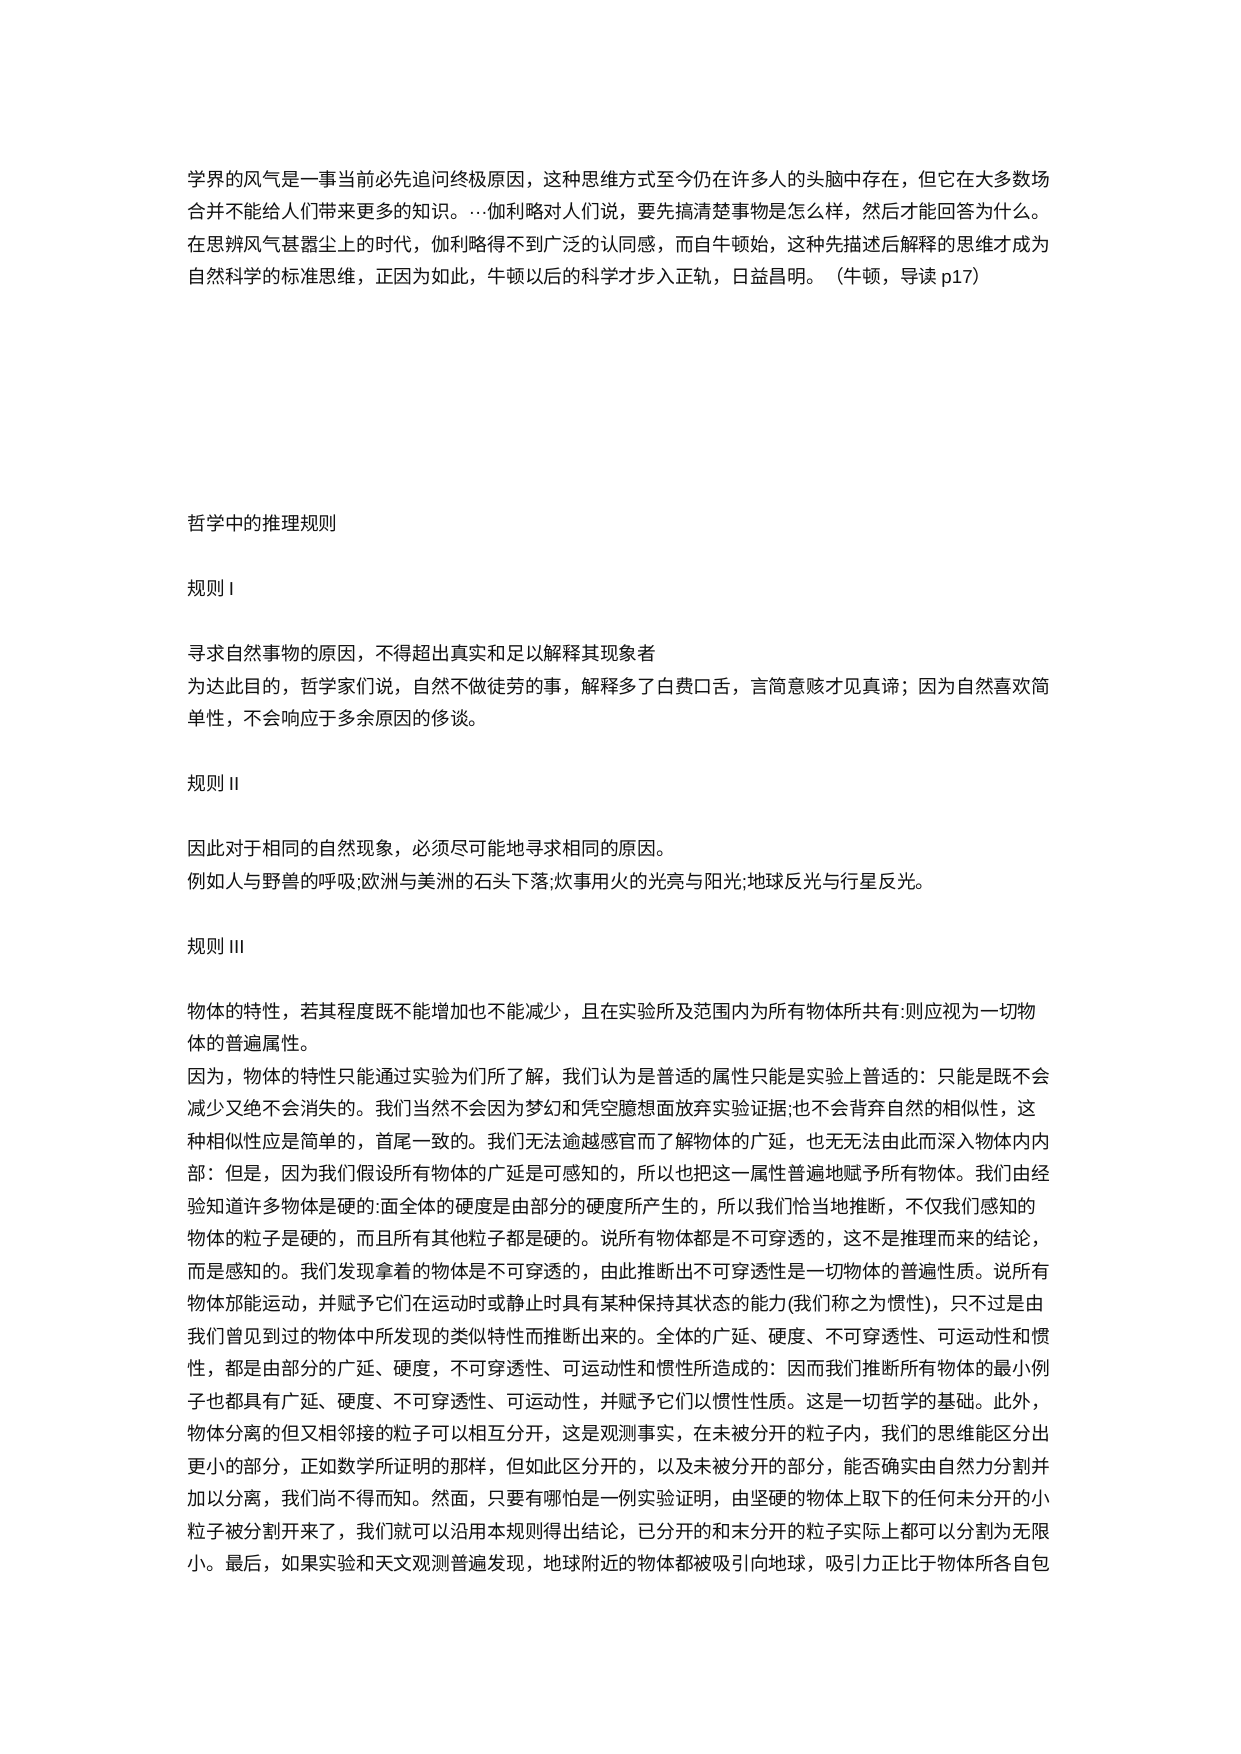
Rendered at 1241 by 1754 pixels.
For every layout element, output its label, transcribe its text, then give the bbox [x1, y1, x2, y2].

text 规则I [187, 571, 1053, 604]
text 为达此目的，哲学家们说，自然不做徒劳的事，解释多了白费口舌，言简意赅才见真谛；因为自然喜欢简单性，不会响应于多余原因的侈谈。 [187, 669, 1053, 734]
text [187, 1059, 1053, 1579]
text 例如人与野兽的呼吸;欧洲与美洲的石头下落;炊事用火的光亮与阳光;地球反光与行星反光。 [187, 864, 1053, 896]
text 哲学中的推理规则 [187, 506, 1053, 539]
text 因此对于相同的自然现象，必须尽可能地寻求相同的原因。 [187, 831, 1053, 864]
text 规则III [187, 929, 1053, 961]
text 规则II [187, 766, 1053, 799]
text 寻求自然事物的原因，不得超出真实和足以解释其现象者 [187, 636, 1053, 669]
text 学界的风气是一事当前必先追问终极原因，这种思维方式至今仍在许多人的头脑中存在，但它在大多数场合并不能给人们带来更多的知识。···伽利略对人们说，要先搞清楚事物是怎么样，然后才能回答为什么。在思辨风气甚嚣尘上的时代，伽利略得不到广泛的认同感，而自牛顿始，这种先描述后解释的思维才成为自然科学的标准思维，正因为如此，牛顿以后的科学才步入正轨，日益昌明。（牛顿，导读p17） [187, 162, 1053, 292]
text 物体的特性，若其程度既不能增加也不能减少，且在实验所及范围内为所有物体所共有:则应视为一切物体的普遍属性。 [187, 994, 1053, 1059]
